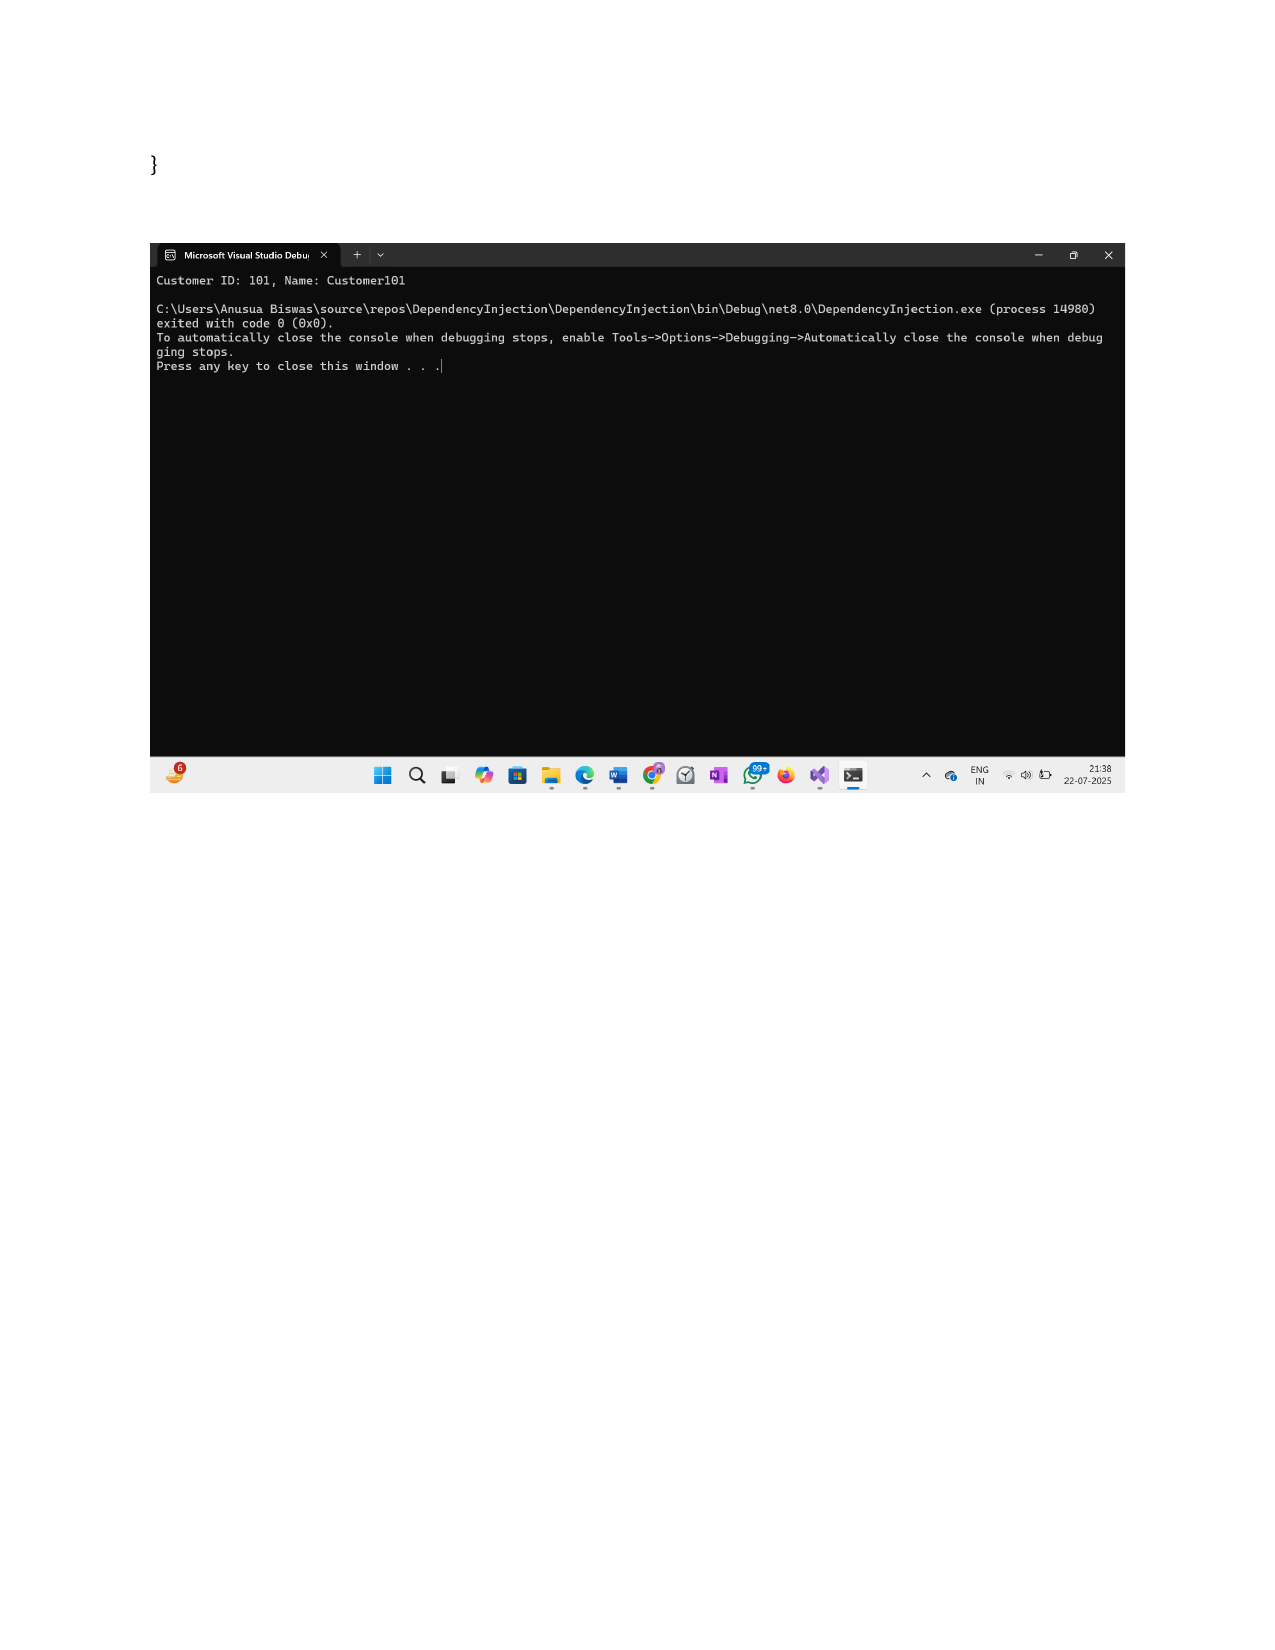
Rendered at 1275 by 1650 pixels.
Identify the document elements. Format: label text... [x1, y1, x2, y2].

text } [150, 150, 1125, 178]
picture [150, 243, 1125, 793]
